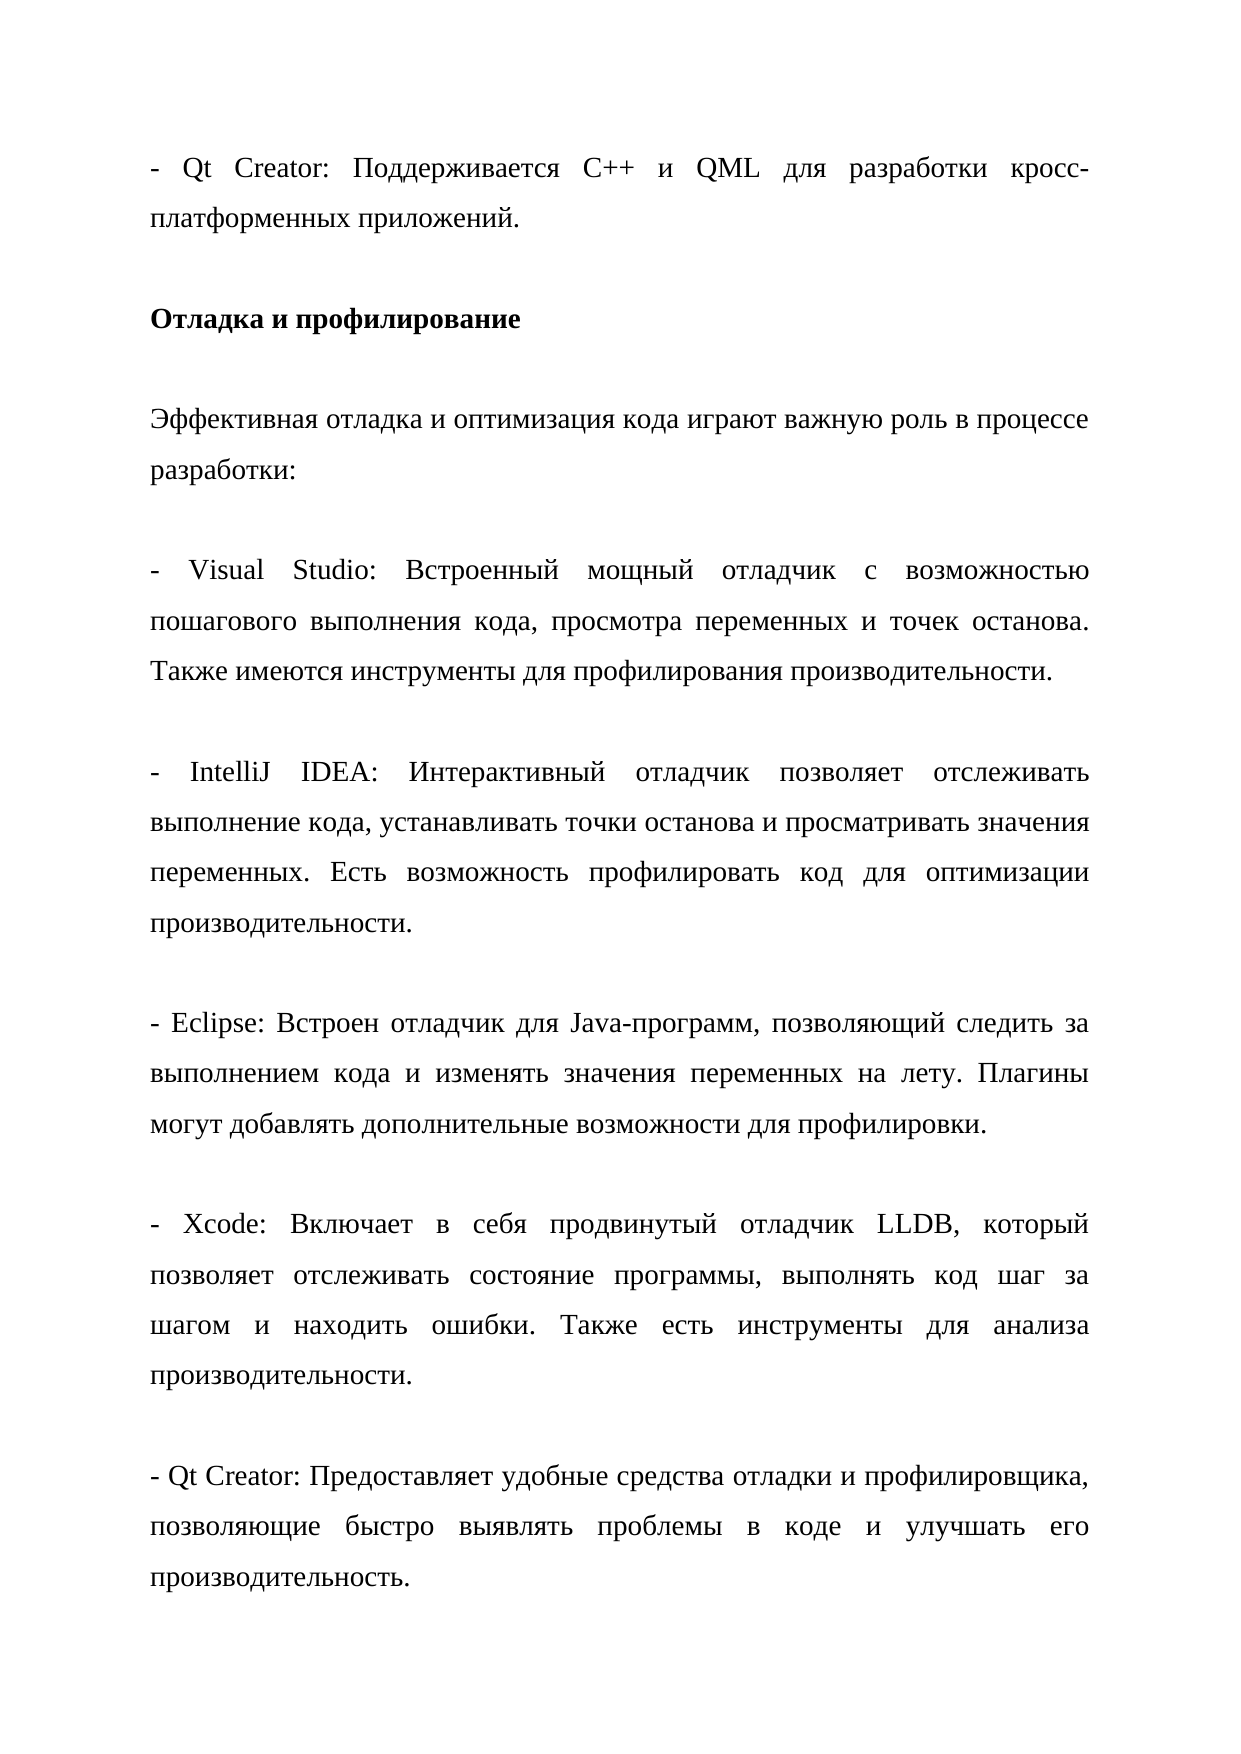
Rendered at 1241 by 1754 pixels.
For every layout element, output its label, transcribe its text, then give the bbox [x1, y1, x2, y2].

text - Visual Studio: Встроенный мощный отладчик с возможностью пошагового выполнения кода, просмотра переменных и точек останова. Также имеются инструменты для профилирования производительности. [150, 552, 1090, 687]
text - Xcode: Включает в себя продвинутый отладчик LLDB, который позволяет отслеживать состояние программы, выполнять код шаг за шагом и находить ошибки. Также есть инструменты для анализа производительности. [150, 1207, 1090, 1391]
text - IntelliJ IDEA: Интерактивный отладчик позволяет отслеживать выполнение кода, устанавливать точки останова и просматривать значения переменных. Есть возможность профилировать код для оптимизации производительности. [150, 754, 1090, 938]
text Отладка и профилирование [150, 301, 1090, 334]
text - Eclipse: Встроен отладчик для Java-программ, позволяющий следить за выполнением кода и изменять значения переменных на лету. Плагины могут добавлять дополнительные возможности для профилировки. [150, 1005, 1090, 1139]
text - Qt Creator: Поддерживается C++ и QML для разработки кросс-платформенных приложений. [150, 150, 1090, 234]
text - Qt Creator: Предоставляет удобные средства отладки и профилировщика, позволяющие быстро выявлять проблемы в коде и улучшать его производительность. [150, 1458, 1090, 1592]
text Эффективная отладка и оптимизация кода играют важную роль в процессе разработки: [150, 402, 1090, 485]
